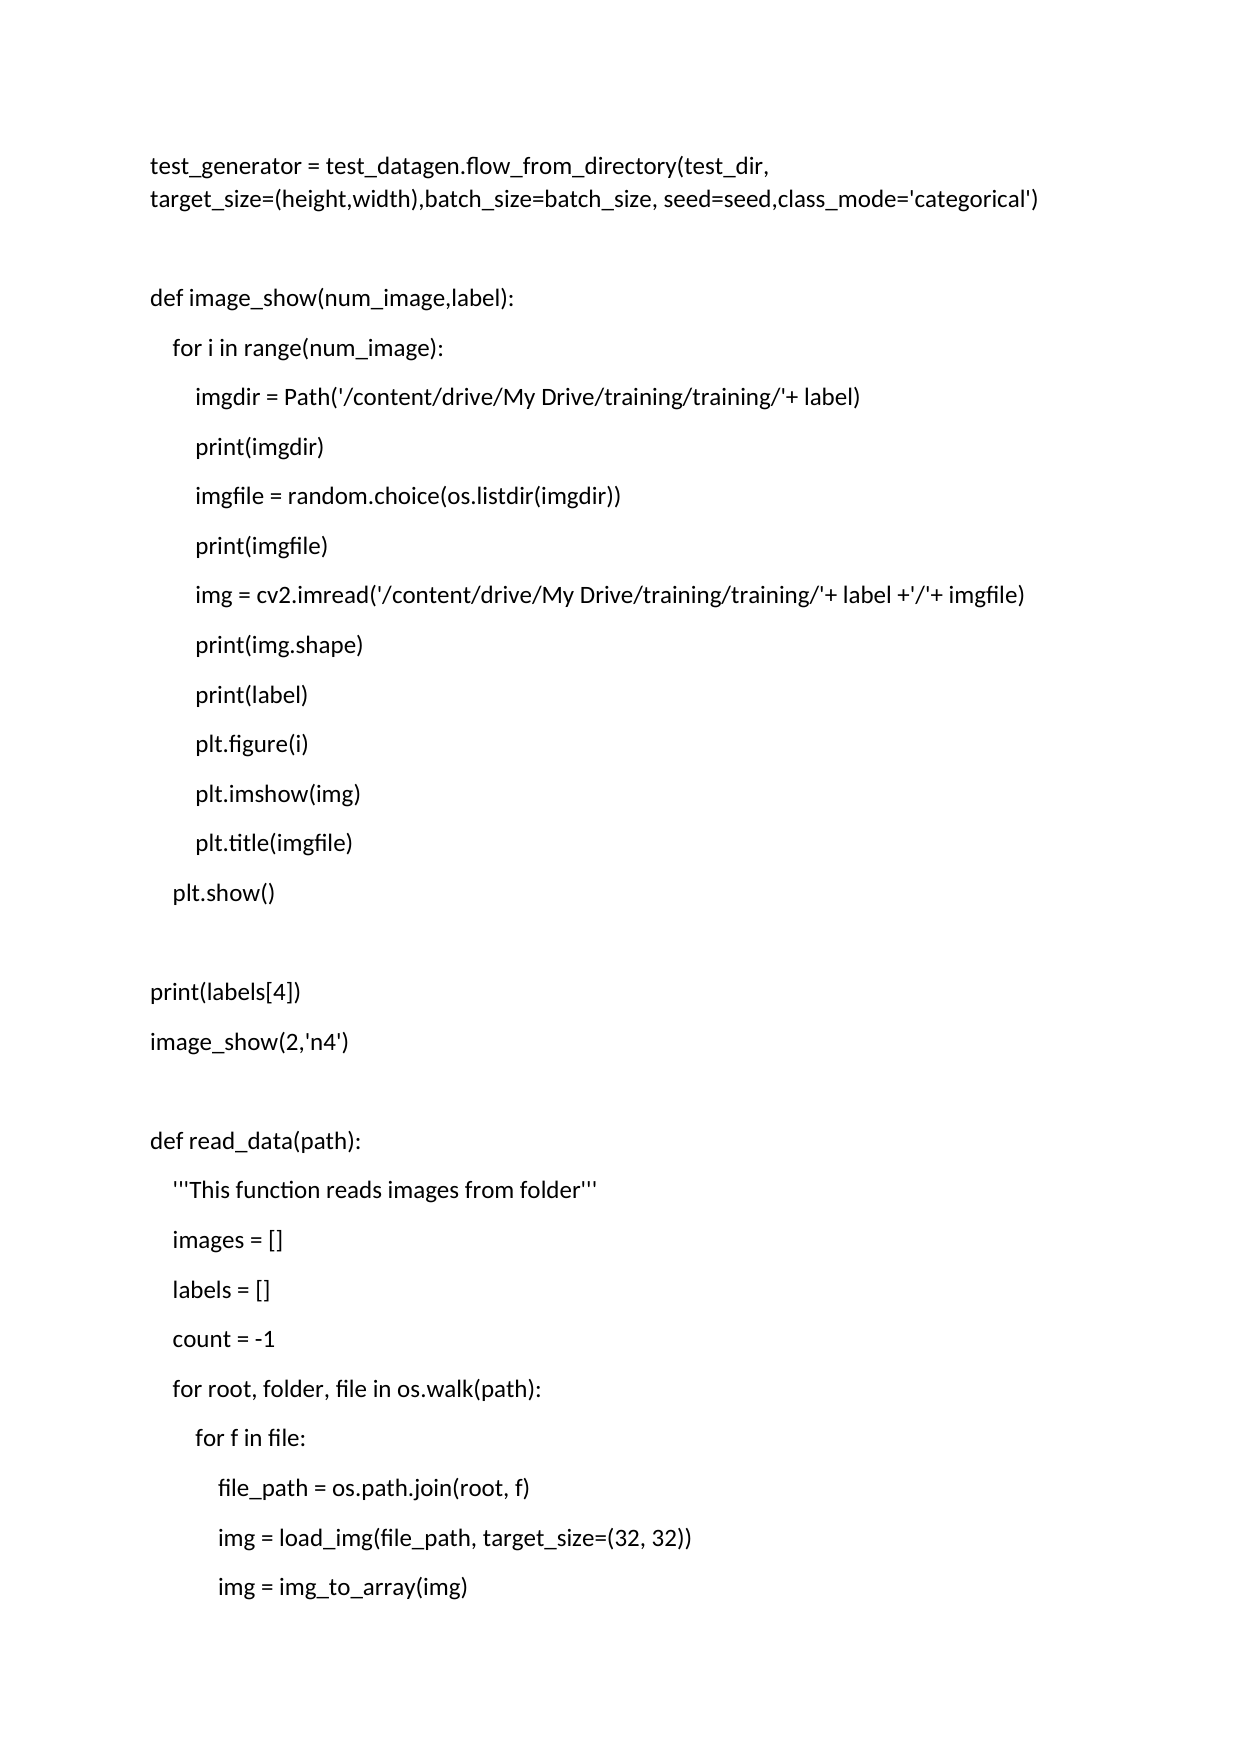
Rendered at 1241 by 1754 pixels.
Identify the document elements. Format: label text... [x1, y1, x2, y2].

text plt.imshow(img) [150, 778, 1090, 808]
text plt.show() [150, 877, 1090, 908]
text print(img.shape) [150, 629, 1090, 660]
text img = img_to_array(img) [150, 1571, 1090, 1602]
text image_show(2,'n4') [150, 1026, 1090, 1056]
text plt.title(imgfile) [150, 827, 1090, 858]
text print(labels[4]) [150, 976, 1090, 1007]
text print(label) [150, 679, 1090, 709]
text count = -1 [150, 1323, 1090, 1354]
text for root, folder, file in os.walk(path): [150, 1373, 1090, 1403]
text imgfile = random.choice(os.listdir(imgdir)) [150, 480, 1090, 511]
text plt.figure(i) [150, 728, 1090, 759]
text def read_data(path): [150, 1125, 1090, 1156]
text img = cv2.imread('/content/drive/My Drive/training/training/'+ label +'/'+ imgfile) [150, 579, 1090, 610]
text file_path = os.path.join(root, f) [150, 1472, 1090, 1503]
text '''This function reads images from folder''' [150, 1174, 1090, 1205]
text img = load_img(file_path, target_size=(32, 32)) [150, 1522, 1090, 1552]
text labels = [] [150, 1274, 1090, 1304]
text imgdir = Path('/content/drive/My Drive/training/training/'+ label) [150, 381, 1090, 412]
text print(imgdir) [150, 431, 1090, 461]
text for f in file: [150, 1422, 1090, 1453]
text for i in range(num_image): [150, 332, 1090, 362]
text def image_show(num_image,label): [150, 282, 1090, 313]
text images = [] [150, 1224, 1090, 1255]
text test_generator = test_datagen.flow_from_directory(test_dir, target_size=(height,width),batch_size=batch_size, seed=seed,class_mode='categorical') [150, 150, 1090, 213]
text print(imgfile) [150, 530, 1090, 561]
